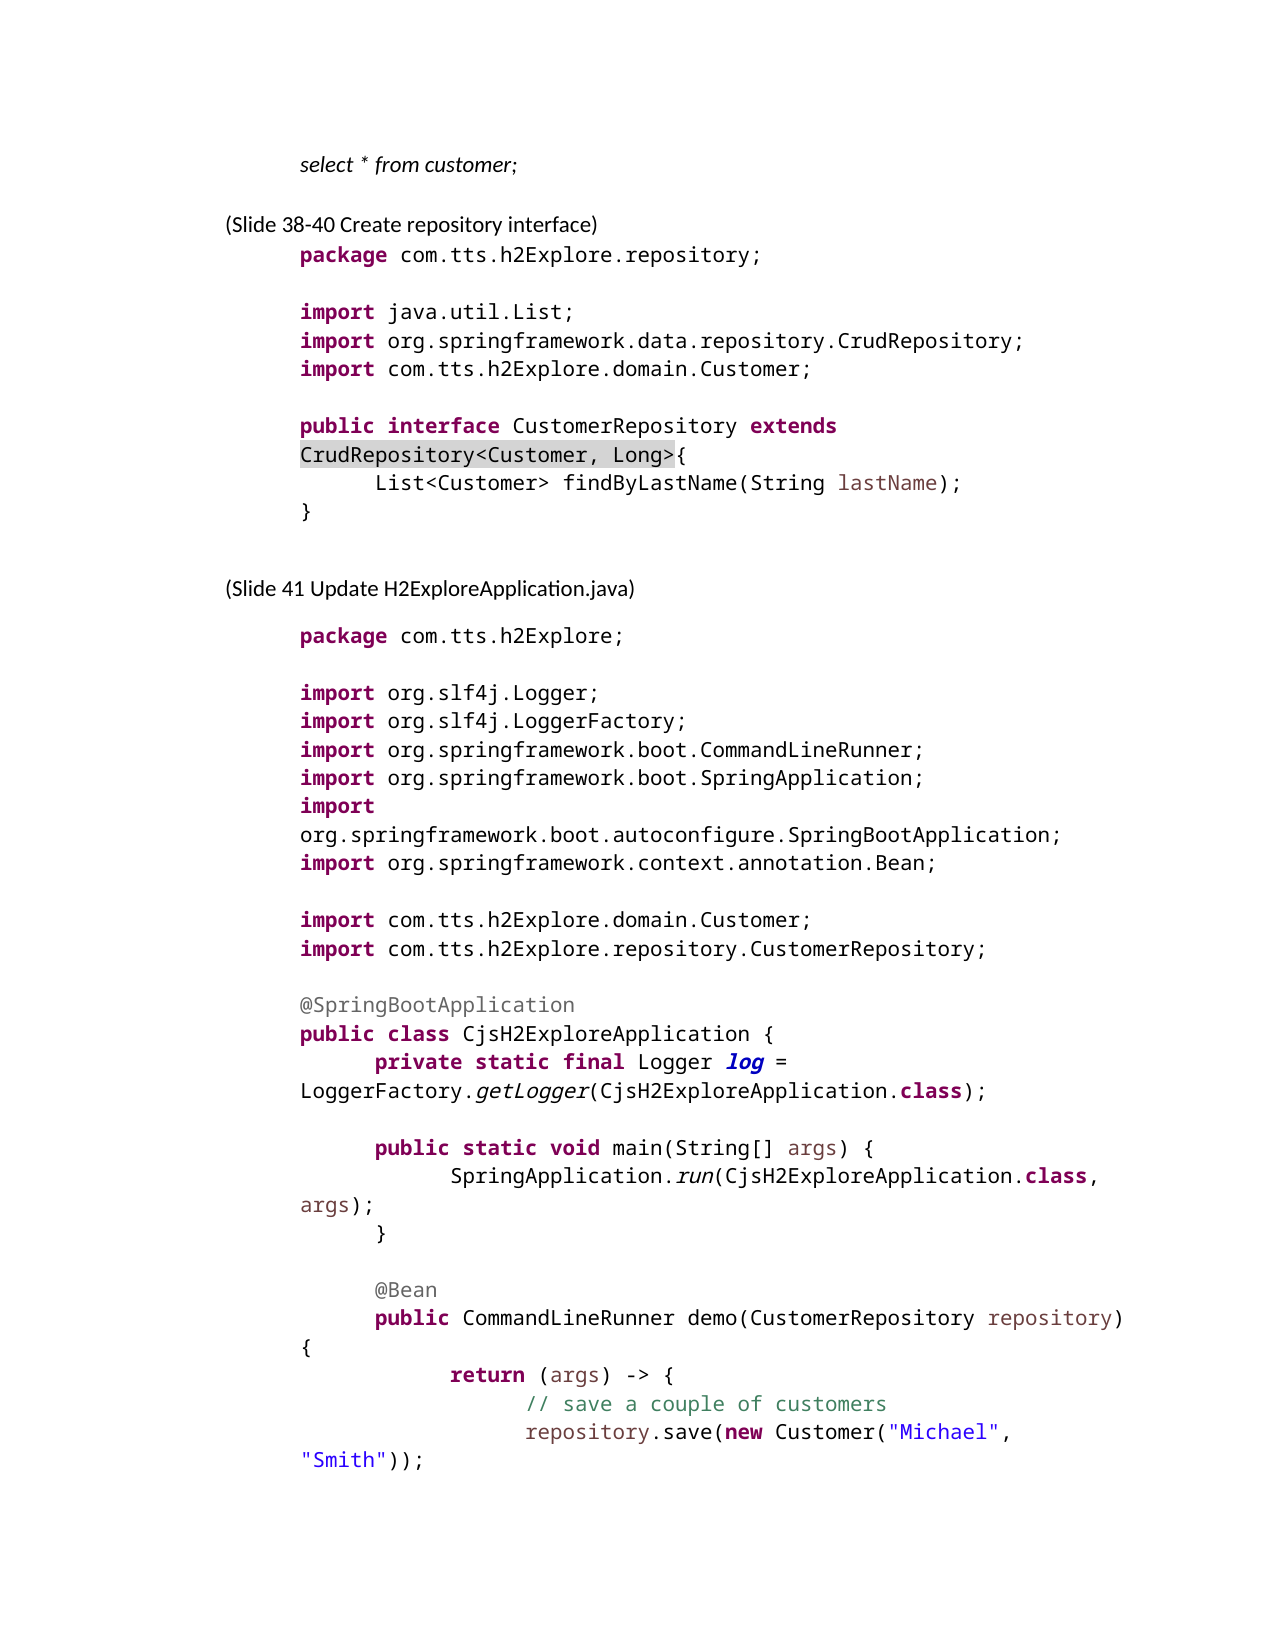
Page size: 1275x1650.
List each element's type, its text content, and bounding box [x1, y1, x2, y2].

text (Slide 41 Update H2ExploreApplication.java) [225, 574, 1125, 602]
text import com.tts.h2Explore.domain.Customer; [300, 354, 1125, 383]
text import com.tts.h2Explore.repository.CustomerRepository; [300, 934, 1125, 962]
text SpringApplication.run(CjsH2ExploreApplication.class, args); [300, 1161, 1125, 1218]
text } [300, 1218, 1125, 1247]
text import org.springframework.boot.SpringApplication; [300, 763, 1125, 792]
text import org.springframework.data.repository.CrudRepository; [300, 326, 1125, 354]
text (Slide 38-40 Create repository interface) [225, 210, 1125, 238]
text import org.slf4j.Logger; [300, 678, 1125, 706]
text import org.slf4j.LoggerFactory; [300, 706, 1125, 735]
text List<Customer> findByLastName(String lastName); [300, 468, 1125, 497]
text @Bean [300, 1275, 1125, 1303]
text @SpringBootApplication [300, 991, 1125, 1019]
text public static void main(String[] args) { [300, 1133, 1125, 1161]
text import java.util.List; [300, 297, 1125, 326]
text private static final Logger log = LoggerFactory.getLogger(CjsH2ExploreApplication.class); [300, 1047, 1125, 1104]
text select * from customer; [300, 150, 1125, 178]
text public CommandLineRunner demo(CustomerRepository repository) { [300, 1303, 1125, 1360]
text public class CjsH2ExploreApplication { [300, 1019, 1125, 1047]
text import org.springframework.boot.autoconfigure.SpringBootApplication; [300, 792, 1125, 848]
text public interface CustomerRepository extends CrudRepository<Customer, Long>{ [300, 411, 1125, 468]
text // save a couple of customers [300, 1389, 1125, 1417]
text return (args) -> { [300, 1360, 1125, 1389]
text repository.save(new Customer("Michael", "Smith")); [300, 1417, 1125, 1474]
text } [300, 497, 1125, 525]
text package com.tts.h2Explore; [300, 621, 1125, 649]
text import org.springframework.context.annotation.Bean; [300, 848, 1125, 877]
text import com.tts.h2Explore.domain.Customer; [300, 905, 1125, 934]
text package com.tts.h2Explore.repository; [300, 241, 1125, 269]
text import org.springframework.boot.CommandLineRunner; [300, 735, 1125, 763]
